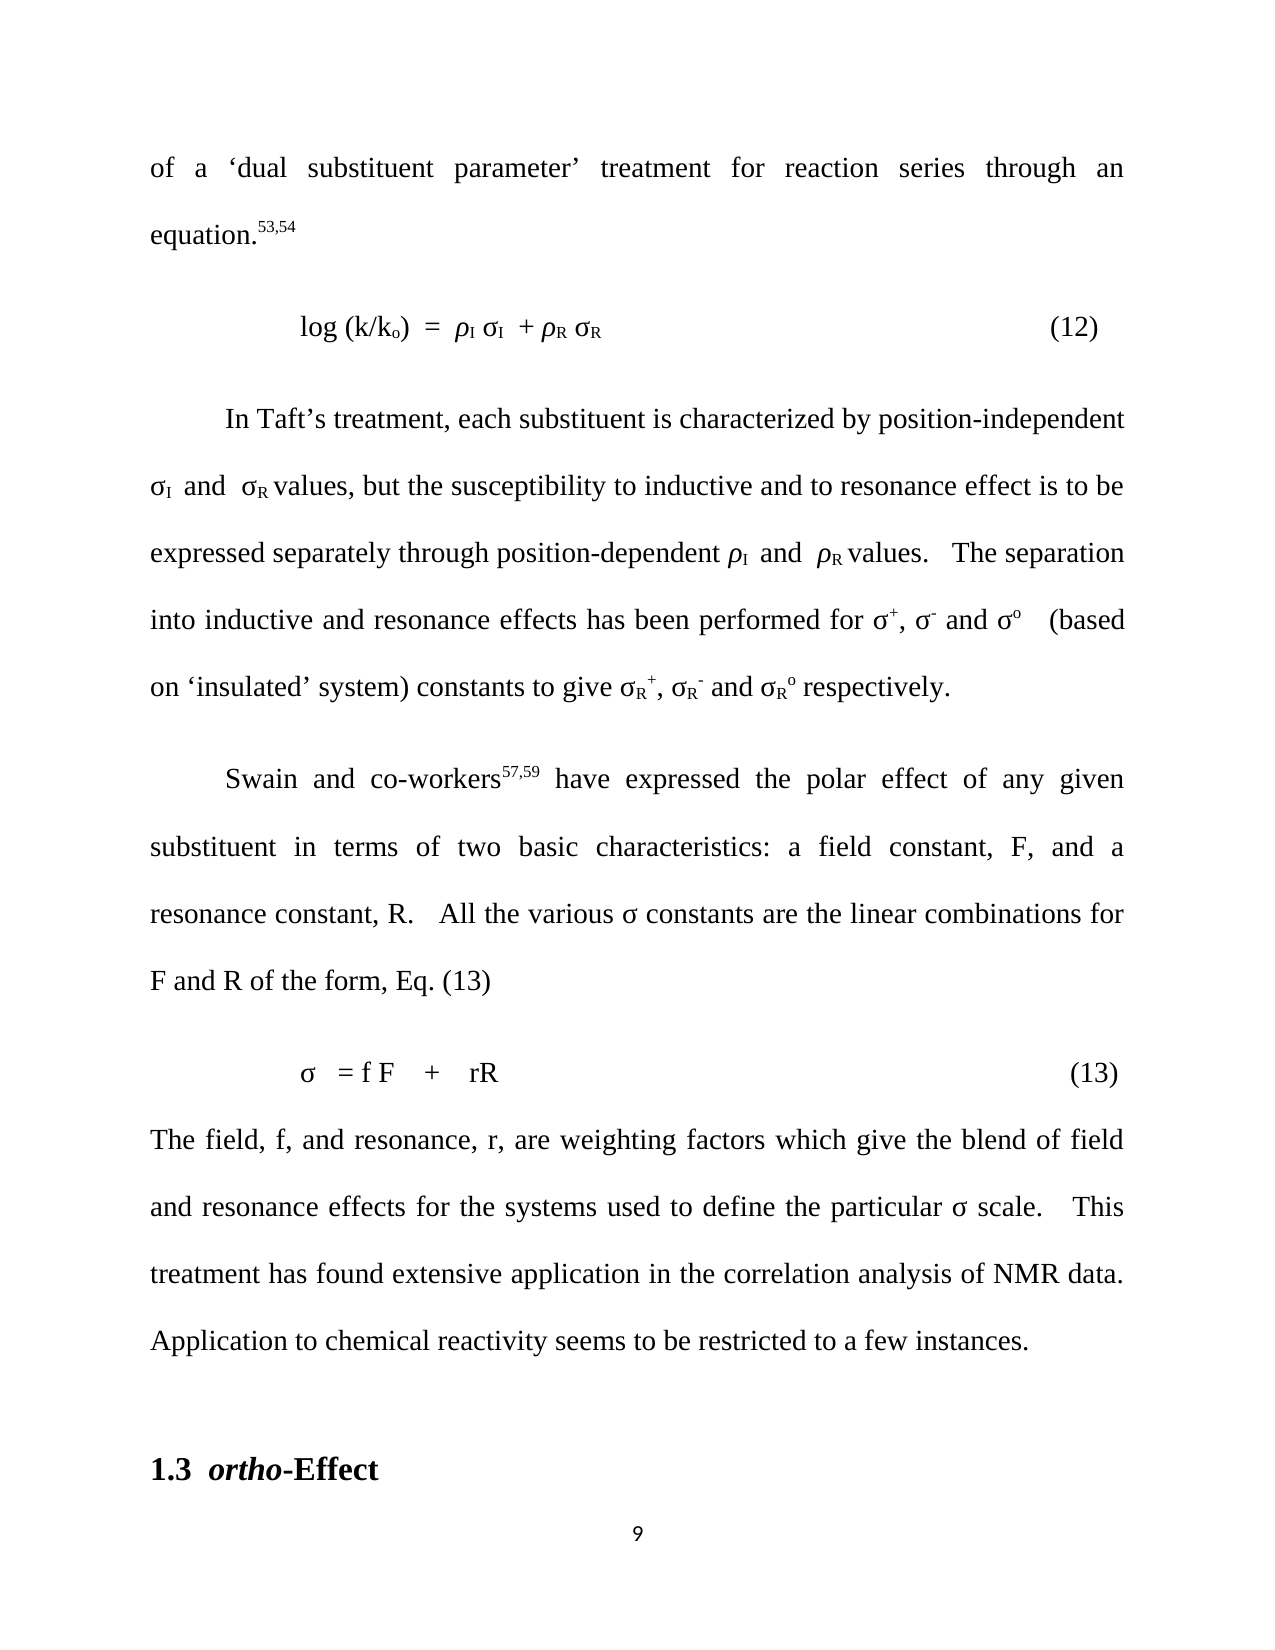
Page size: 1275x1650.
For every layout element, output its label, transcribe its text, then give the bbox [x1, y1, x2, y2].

text Swain and co-workers57,59 have expressed the polar effect of any given substituent in terms of two basic characteristics: a field constant, F, and a resonance constant, R. All the various σ constants are the linear combinations for F and R of the form, Eq. (13) [150, 762, 1125, 996]
text log (k/ko) = ρI σI + ρR σR (12) [150, 309, 1125, 343]
text σ = f F + rR (13) [150, 1055, 1125, 1088]
text 1.3 ortho-Effect [150, 1449, 1125, 1488]
text In Taft’s treatment, each substituent is characterized by position-independent σI and σR values, but the susceptibility to inductive and to resonance effect is to be expressed separately through position-dependent ρI and ρR values. The separation into inductive and resonance effects has been performed for σ+, σ- and σo (based on ‘insulated’ system) constants to give σR+, σR- and σRo respectively. [150, 401, 1125, 703]
text The field, f, and resonance, r, are weighting factors which give the blend of field and resonance effects for the systems used to define the particular σ scale. This treatment has found extensive application in the correlation analysis of NMR data. Application to chemical reactivity seems to be restricted to a few instances. [150, 1122, 1125, 1357]
